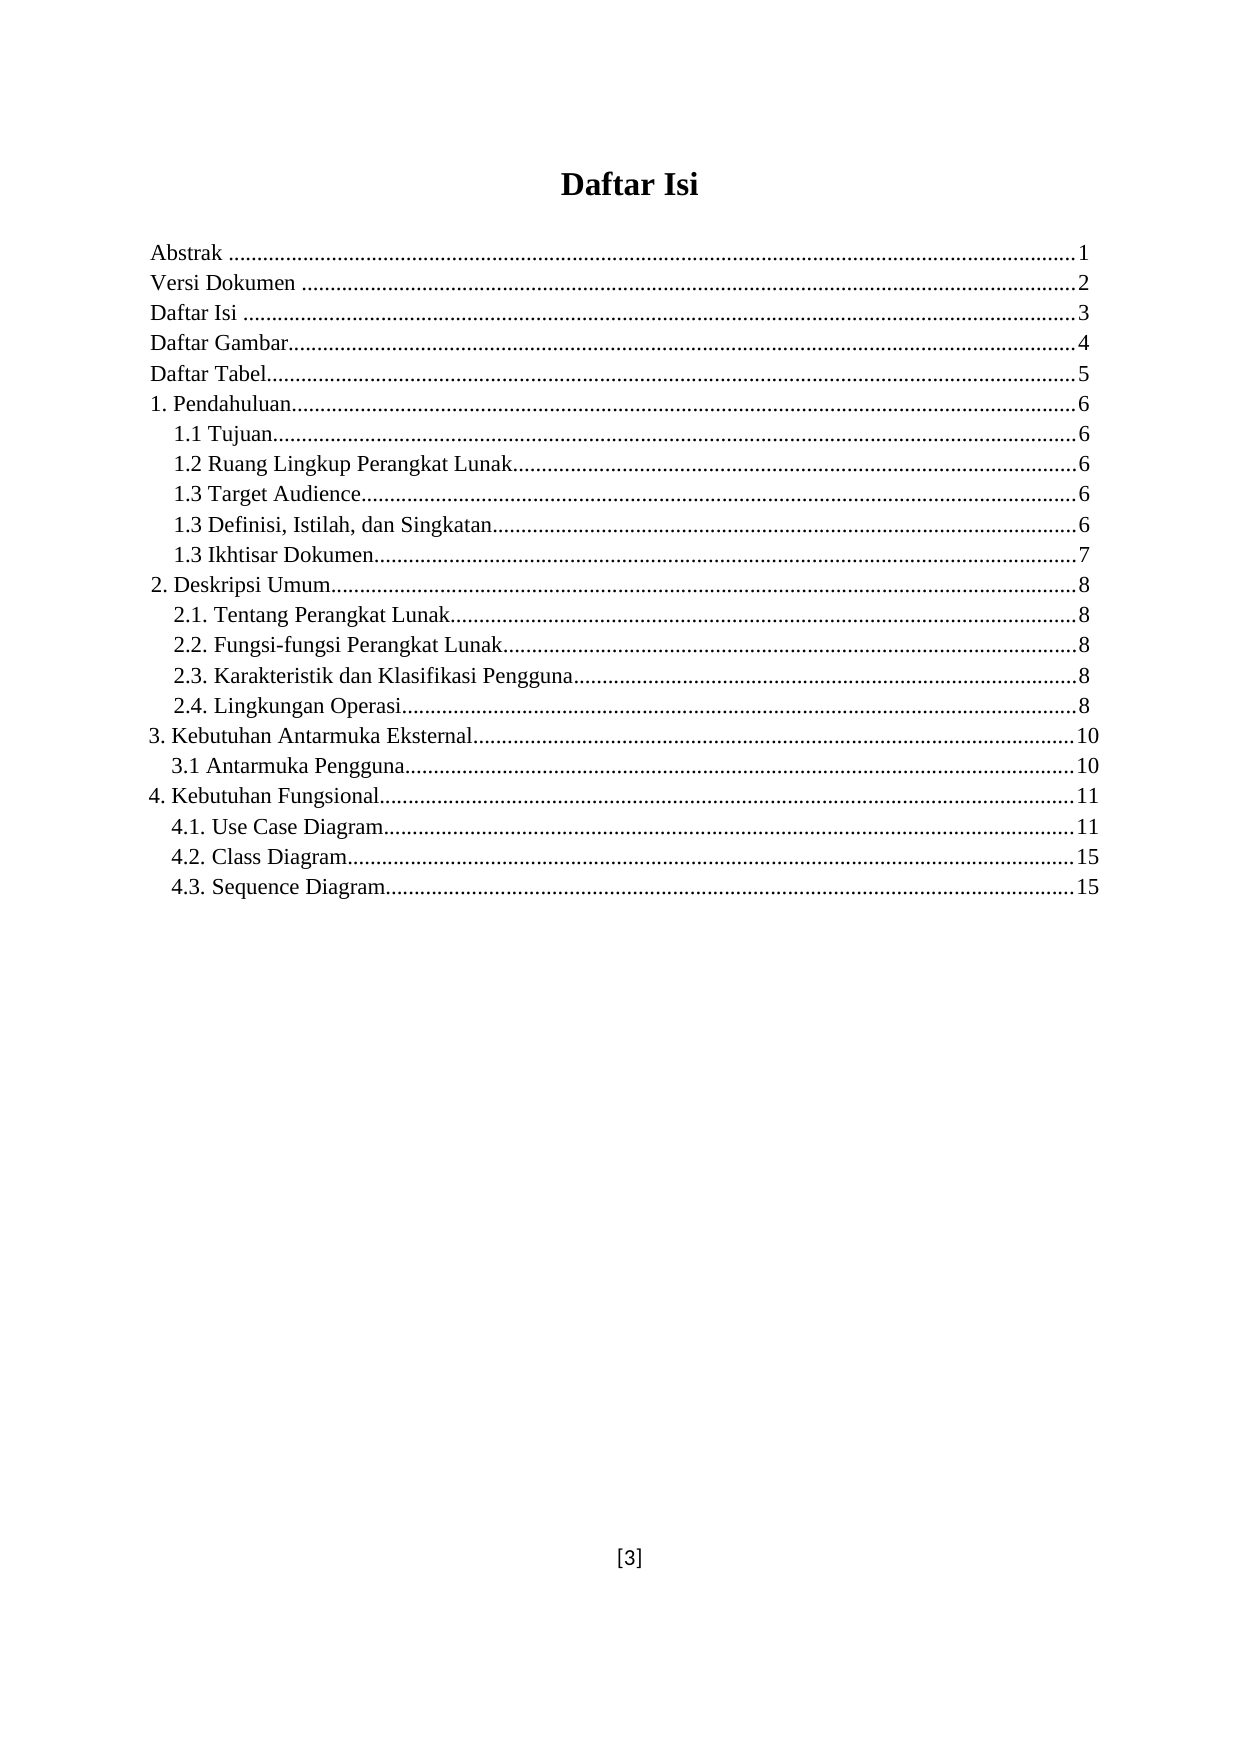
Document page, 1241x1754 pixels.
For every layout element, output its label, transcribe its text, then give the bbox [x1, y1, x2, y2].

text Daftar Isi [139, 164, 1119, 203]
